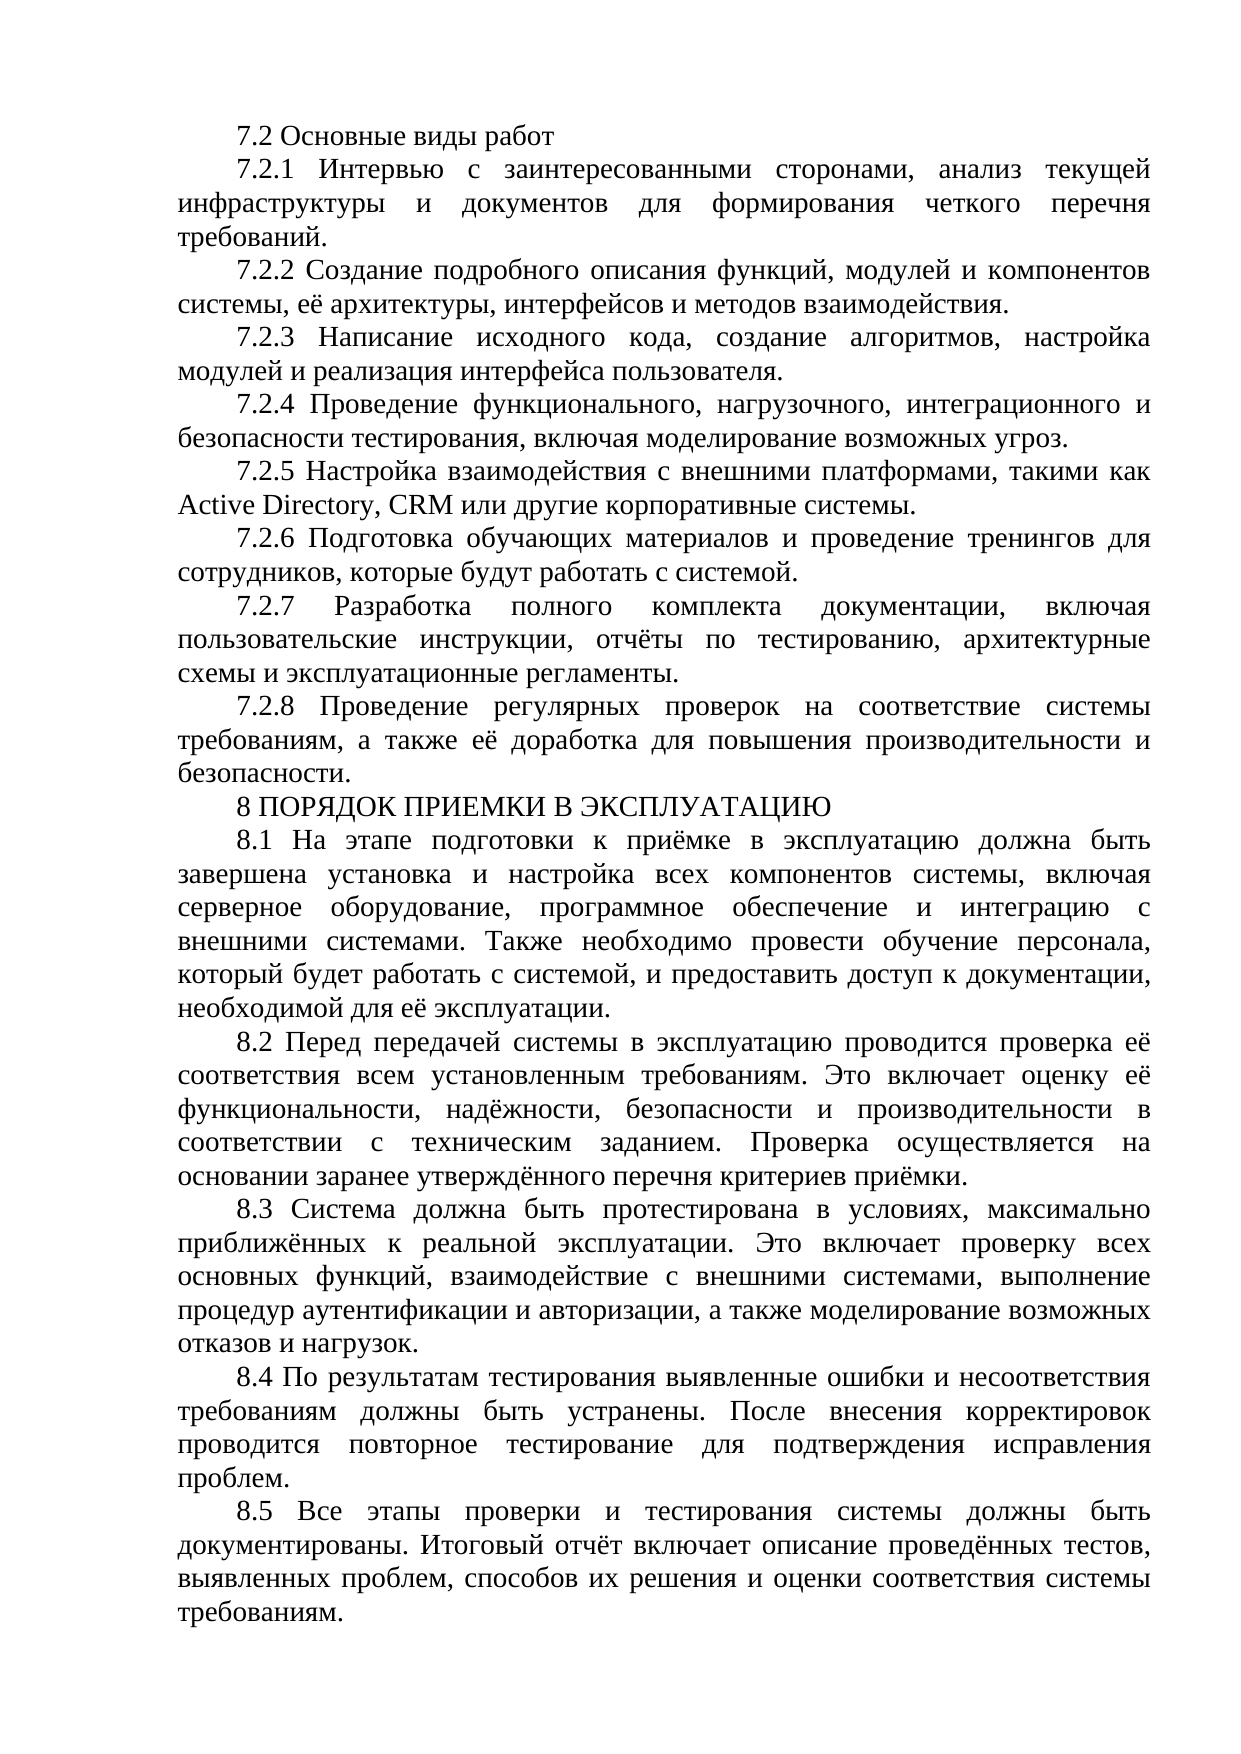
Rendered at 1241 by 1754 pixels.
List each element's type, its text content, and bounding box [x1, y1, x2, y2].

text 7.2.2 Создание подробного описания функций, модулей и компонентов системы, её архитектуры, интерфейсов и методов взаимодействия. [177, 252, 1152, 319]
subtitle 8 ПОРЯДОК ПРИЕМКИ В ЭКСПЛУАТАЦИЮ [236, 789, 1152, 822]
text 7.2.7 Разработка полного комплекта документации, включая пользовательские инструкции, отчёты по тестированию, архитектурные схемы и эксплуатационные регламенты. [177, 588, 1152, 688]
text 8.5 Все этапы проверки и тестирования системы должны быть документированы. Итоговый отчёт включает описание проведённых тестов, выявленных проблем, способов их решения и оценки соответствия системы требованиям. [177, 1493, 1152, 1627]
text 7.2.6 Подготовка обучающих материалов и проведение тренингов для сотрудников, которые будут работать с системой. [177, 521, 1152, 588]
text 8.2 Перед передачей системы в эксплуатацию проводится проверка её соответствия всем установленным требованиям. Это включает оценку её функциональности, надёжности, безопасности и производительности в соответствии с техническим заданием. Проверка осуществляется на основании заранее утверждённого перечня критериев приёмки. [177, 1024, 1152, 1191]
text 7.2.4 Проведение функционального, нагрузочного, интеграционного и безопасности тестирования, включая моделирование возможных угроз. [177, 386, 1152, 453]
text 8.3 Система должна быть протестирована в условиях, максимально приближённых к реальной эксплуатации. Это включает проверку всех основных функций, взаимодействие с внешними системами, выполнение процедур аутентификации и авторизации, а также моделирование возможных отказов и нагрузок. [177, 1191, 1152, 1359]
text 7.2.8 Проведение регулярных проверок на соответствие системы требованиям, а также её доработка для повышения производительности и безопасности. [177, 688, 1152, 789]
text 8.1 На этапе подготовки к приёмке в эксплуатацию должна быть завершена установка и настройка всех компонентов системы, включая серверное оборудование, программное обеспечение и интеграцию с внешними системами. Также необходимо провести обучение персонала, который будет работать с системой, и предоставить доступ к документации, необходимой для её эксплуатации. [177, 822, 1152, 1024]
text 8.4 По результатам тестирования выявленные ошибки и несоответствия требованиям должны быть устранены. После внесения корректировок проводится повторное тестирование для подтверждения исправления проблем. [177, 1359, 1152, 1493]
subtitle 7.2 Основные виды работ [236, 118, 1152, 152]
text 7.2.1 Интервью с заинтересованными сторонами, анализ текущей инфраструктуры и документов для формирования четкого перечня требований. [177, 152, 1152, 252]
text 7.2.5 Настройка взаимодействия с внешними платформами, такими как Active Directory, CRM или другие корпоративные системы. [177, 453, 1152, 521]
text 7.2.3 Написание исходного кода, создание алгоритмов, настройка модулей и реализация интерфейса пользователя. [177, 319, 1152, 386]
